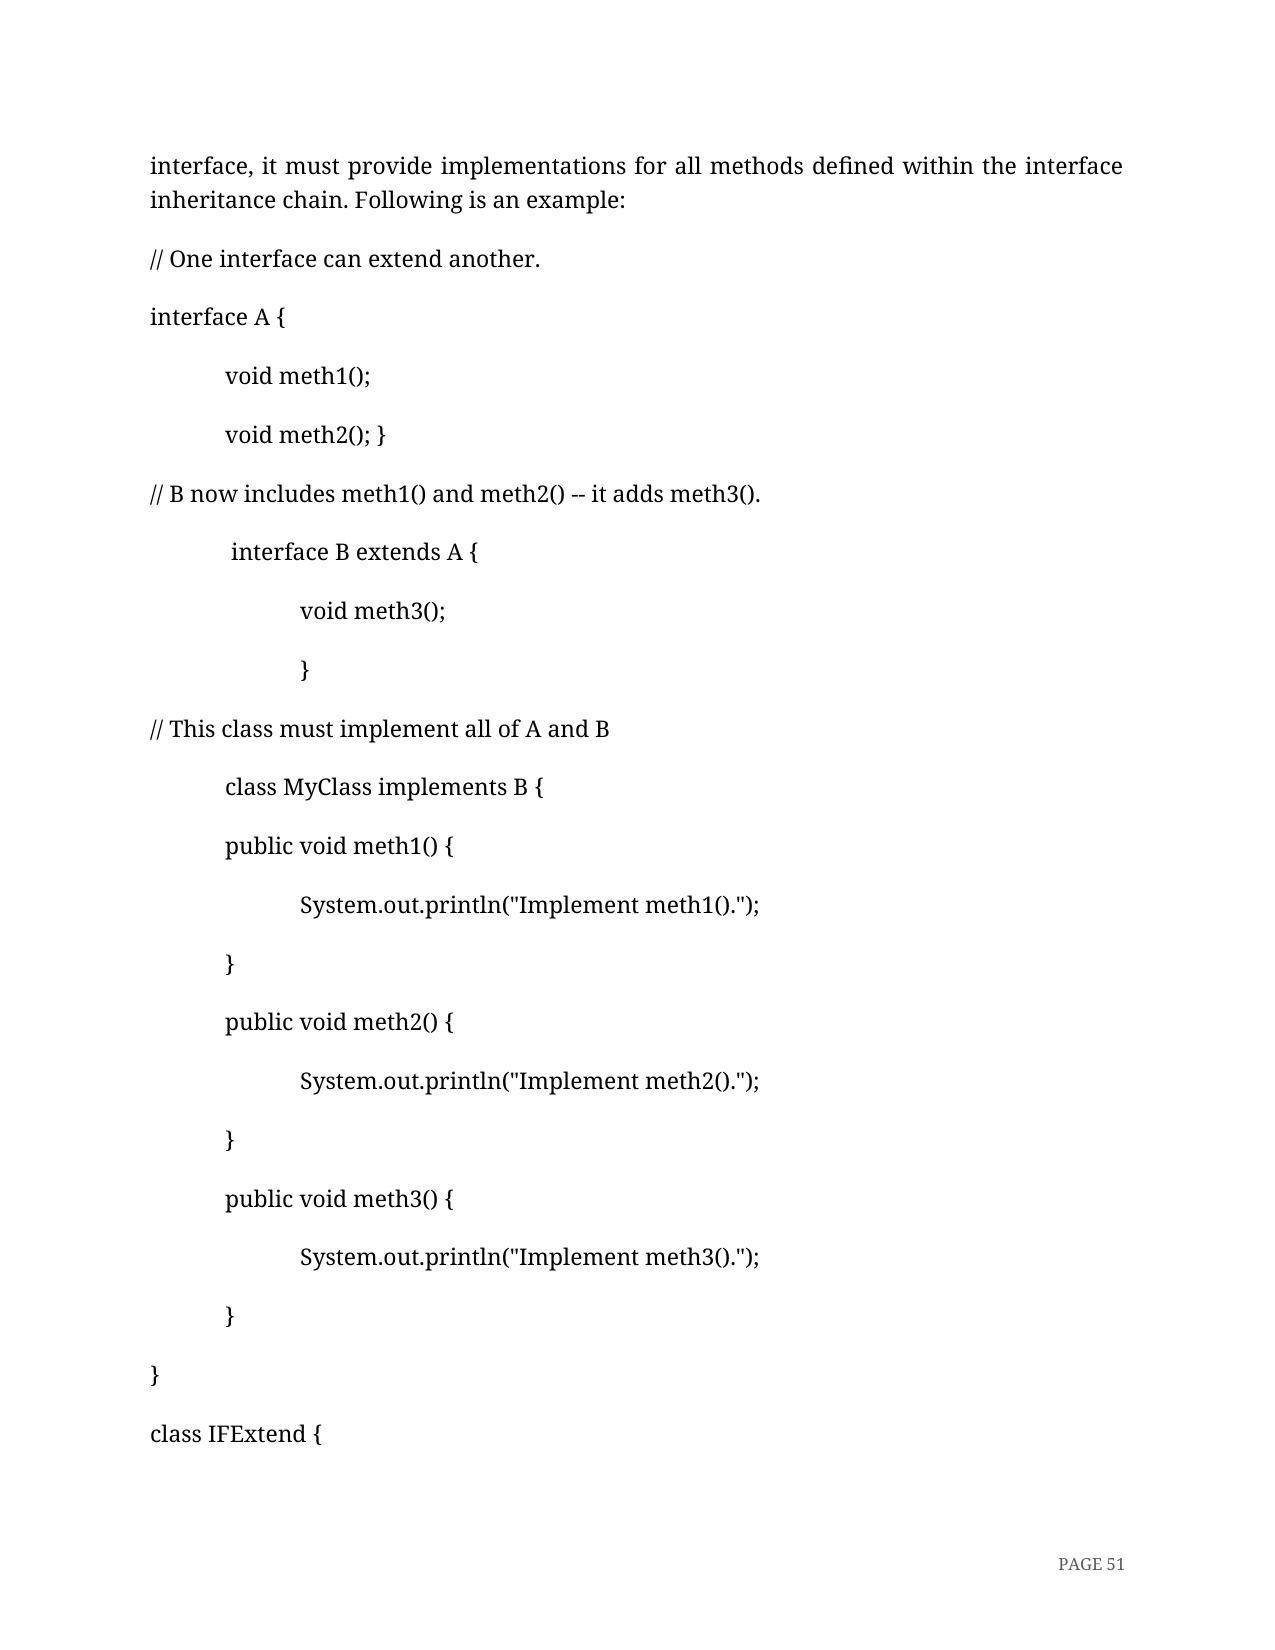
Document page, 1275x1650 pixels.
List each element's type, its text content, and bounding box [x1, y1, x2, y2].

text // B now includes meth1() and meth2() -- it adds meth3(). [150, 477, 1125, 509]
text System.out.println("Implement meth1()."); [225, 889, 1125, 920]
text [150, 150, 1125, 215]
text } [225, 947, 1125, 979]
text System.out.println("Implement meth3()."); [225, 1241, 1125, 1272]
text } [150, 1124, 1125, 1155]
text } [225, 654, 1125, 685]
text } [150, 1359, 1125, 1390]
text void meth3(); [225, 595, 1125, 626]
text System.out.println("Implement meth2()."); [225, 1065, 1125, 1096]
text void meth1(); [150, 360, 1125, 391]
text void meth2(); } [150, 419, 1125, 450]
text class IFExtend { [150, 1417, 1125, 1449]
text interface B extends A { [150, 536, 1125, 567]
text public void meth2() { [150, 1006, 1125, 1037]
text public void meth1() { [150, 830, 1125, 861]
text } [150, 1300, 1125, 1331]
text // One interface can extend another. [150, 242, 1125, 274]
text public void meth3() { [150, 1182, 1125, 1214]
text // This class must implement all of A and B [150, 712, 1125, 744]
text interface A { [150, 301, 1125, 332]
text class MyClass implements B { [150, 771, 1125, 802]
